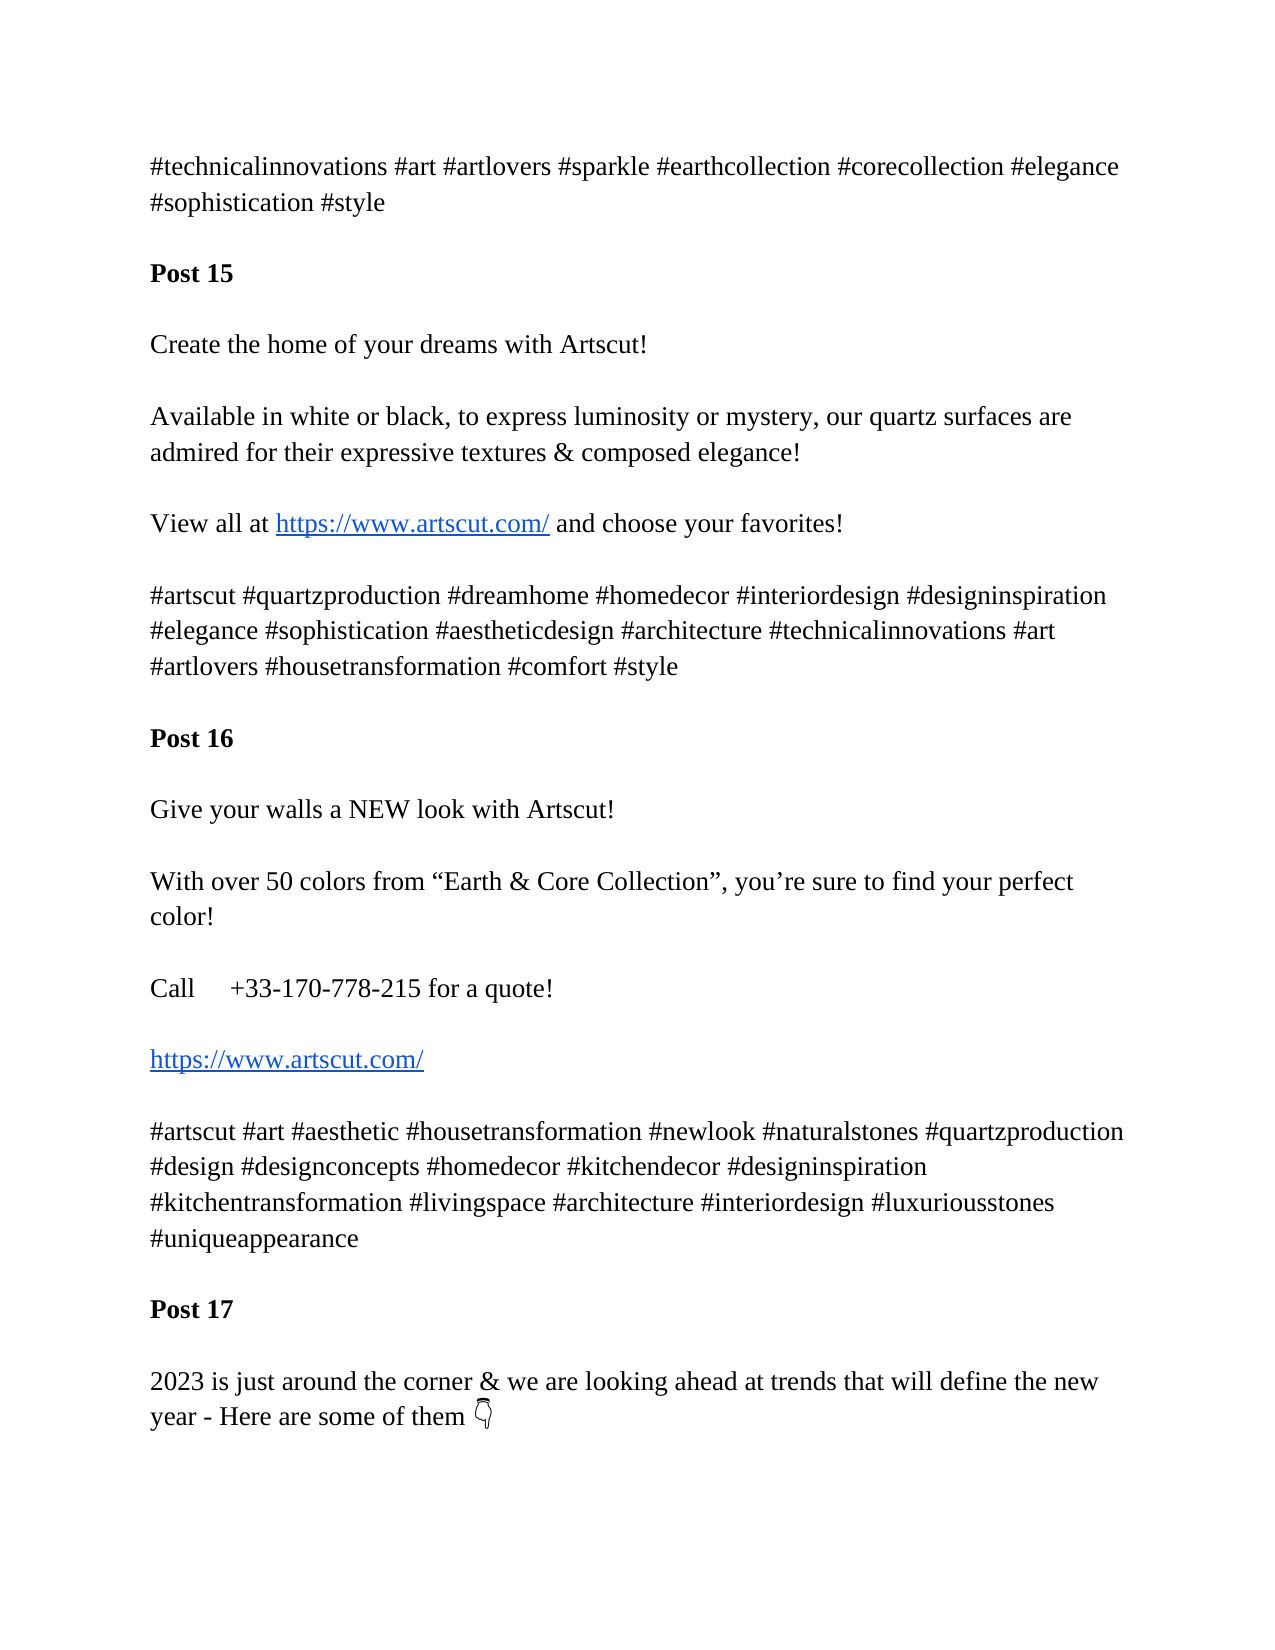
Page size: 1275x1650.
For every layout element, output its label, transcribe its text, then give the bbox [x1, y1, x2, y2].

text With over 50 colors from “Earth & Core Collection”, you’re sure to find your perfect color! [150, 864, 1125, 931]
text Post 17 [150, 1293, 1125, 1324]
text 2023 is just around the corner & we are looking ahead at trends that will define the new year - Here are some of them 👇 [150, 1365, 1125, 1432]
text Available in white or black, to express luminosity or mystery, our quartz surfaces are admired for their expressive textures & composed elegance! [150, 400, 1125, 467]
text Give your walls a NEW look with Artscut! 💫 [150, 793, 1125, 824]
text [150, 150, 1125, 217]
text Post 15 [150, 257, 1125, 288]
text View all at https://www.artscut.com/ and choose your favorites! [150, 507, 1125, 538]
text Post 16 [150, 722, 1125, 753]
text Create the home of your dreams with Artscut! 🏡 [150, 329, 1125, 360]
text #artscut #quartzproduction #dreamhome #homedecor #interiordesign #designinspiration #elegance #sophistication #aestheticdesign #architecture #technicalinnovations #art #artlovers #housetransformation #comfort #style [150, 579, 1125, 681]
text #artscut #art #aesthetic #housetransformation #newlook #naturalstones #quartzproduction #design #designconcepts #homedecor #kitchendecor #designinspiration #kitchentransformation #livingspace #architecture #interiordesign #luxuriousstones #uniqueappearance [150, 1115, 1125, 1253]
text https://www.artscut.com/ [150, 1043, 1125, 1074]
text Call 📲 +33-170-778-215 for a quote! [150, 972, 1125, 1003]
